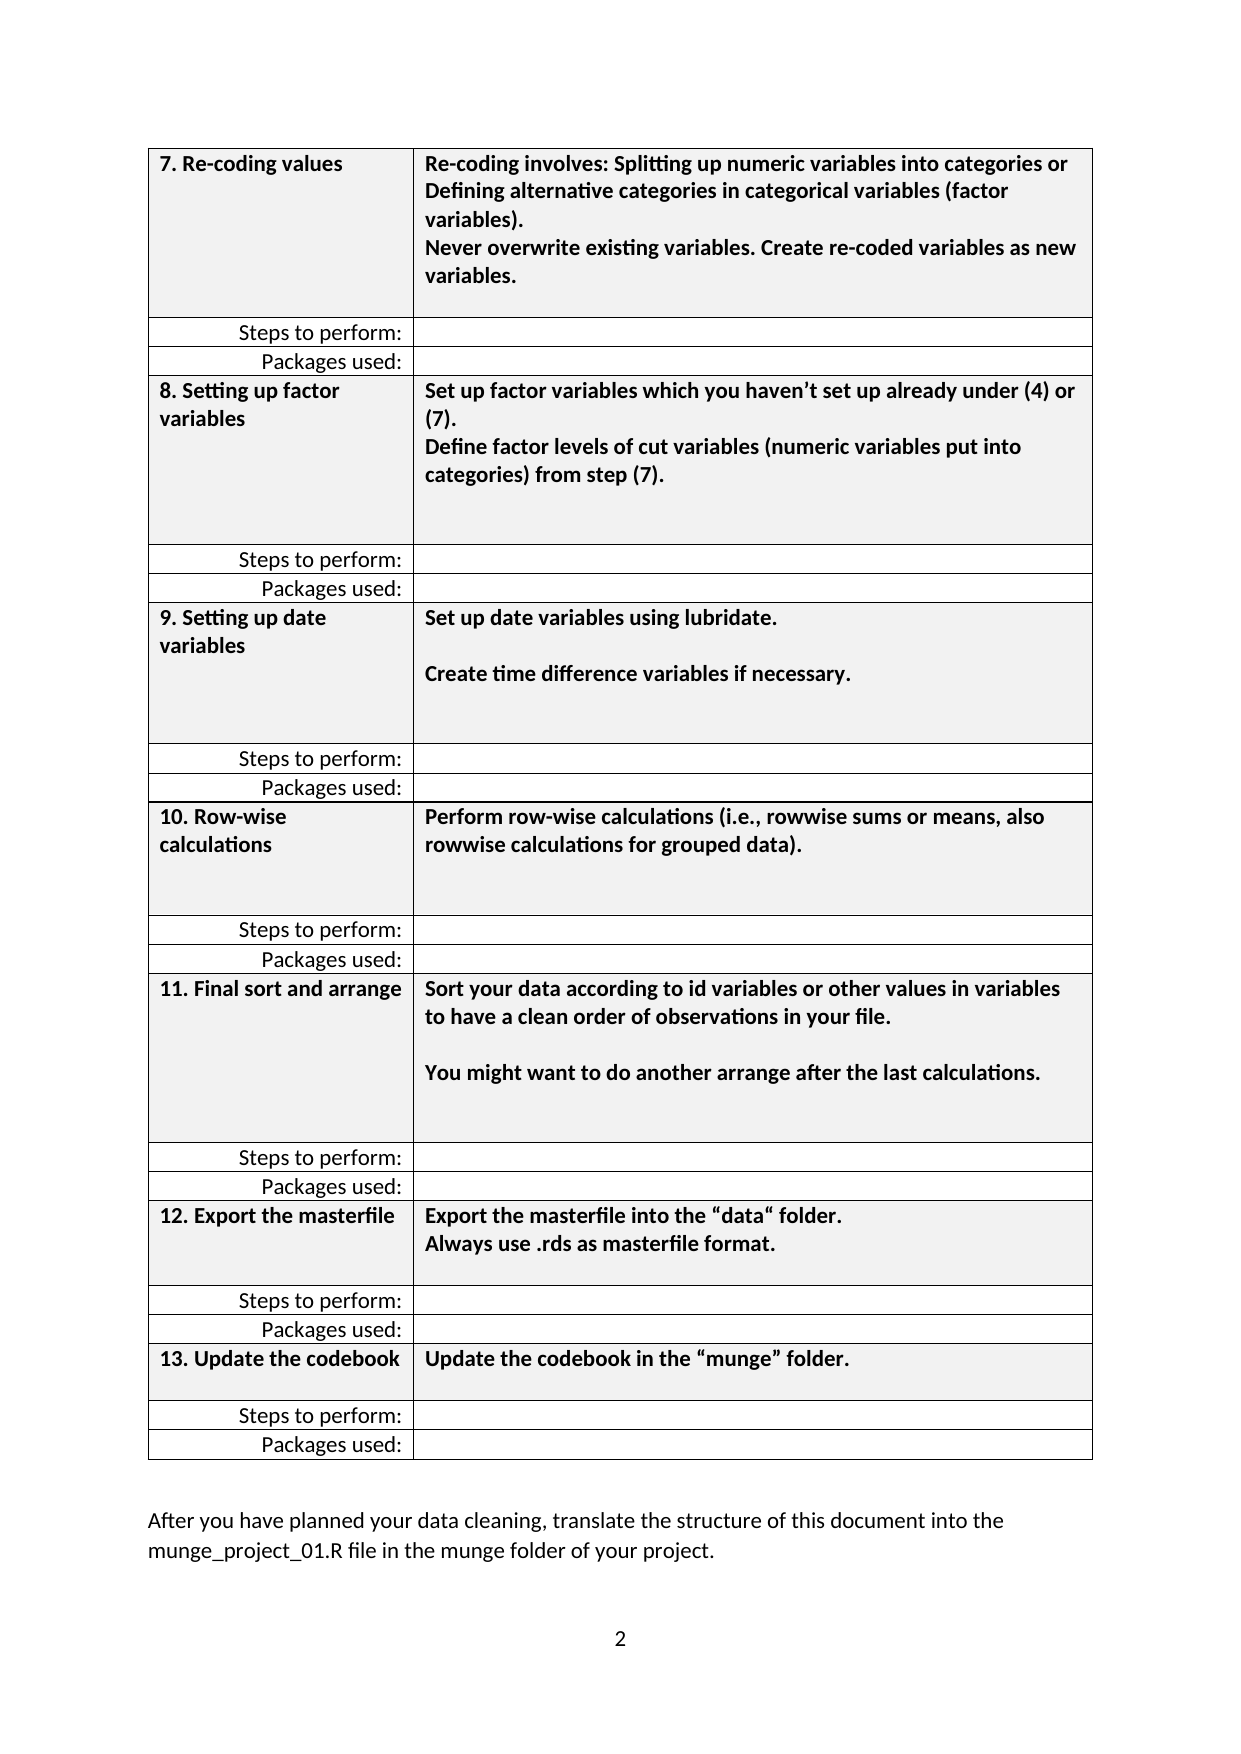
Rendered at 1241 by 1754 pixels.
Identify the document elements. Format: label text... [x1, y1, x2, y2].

table_cell 8. Setting up factor variables [149, 376, 413, 544]
table_cell Steps to perform: [149, 1286, 413, 1314]
table_cell [414, 1430, 1092, 1458]
table_cell [414, 1172, 1092, 1200]
table_cell [414, 347, 1092, 375]
table_cell Steps to perform: [149, 1401, 413, 1429]
table_cell Perform row-wise calculations (i.e., rowwise sums or means, also rowwise calculations for grouped data). [414, 803, 1092, 914]
table_cell Packages used: [149, 574, 413, 602]
table_cell 11. Final sort and arrange [149, 974, 413, 1142]
table_cell Steps to perform: [149, 1143, 413, 1171]
table_cell Update the codebook in the “munge” folder. [414, 1344, 1092, 1400]
table_cell [414, 744, 1092, 772]
table_cell Set up date variables using lubridate. Create time difference variables if necessary. [414, 603, 1092, 743]
table_cell [414, 574, 1092, 602]
table_cell 12. Export the masterfile [149, 1201, 413, 1285]
table_cell 10. Row-wise calculations [149, 803, 413, 914]
table_cell [414, 1401, 1092, 1429]
table_cell Packages used: [149, 1172, 413, 1200]
table_cell Export the masterfile into the “data“ folder. Always use .rds as masterfile format. [414, 1201, 1092, 1285]
table_cell Steps to perform: [149, 744, 413, 772]
table_cell [414, 945, 1092, 973]
table_cell Re-coding involves: Splitting up numeric variables into categories or Defining alternative categories in categorical variables (factor variables). Never overwrite existing variables. Create re-coded variables as new variables. [414, 149, 1092, 317]
table_cell Packages used: [149, 1315, 413, 1343]
text After you have planned your data cleaning, translate the structure of this document into the munge_project_01.R file in the munge folder of your project. [148, 1506, 1093, 1564]
table_cell 7. Re-coding values [149, 149, 413, 317]
table_cell Packages used: [149, 774, 413, 801]
table_cell Packages used: [149, 1430, 413, 1458]
table_cell [414, 318, 1092, 346]
table_cell Steps to perform: [149, 916, 413, 944]
table_cell [414, 1143, 1092, 1171]
table_cell Packages used: [149, 945, 413, 973]
table_cell 13. Update the codebook [149, 1344, 413, 1400]
table_cell Steps to perform: [149, 545, 413, 573]
table_cell Steps to perform: [149, 318, 413, 346]
table_cell [414, 1286, 1092, 1314]
table_cell [414, 774, 1092, 801]
table_cell [414, 916, 1092, 944]
table_cell Sort your data according to id variables or other values in variables to have a clean order of observations in your file. You might want to do another arrange after the last calculations. [414, 974, 1092, 1142]
table_cell Set up factor variables which you haven’t set up already under (4) or (7). Define factor levels of cut variables (numeric variables put into categories) from step (7). [414, 376, 1092, 544]
table_cell 9. Setting up date variables [149, 603, 413, 743]
table_cell [414, 545, 1092, 573]
table_cell [414, 1315, 1092, 1343]
table_cell Packages used: [149, 347, 413, 375]
